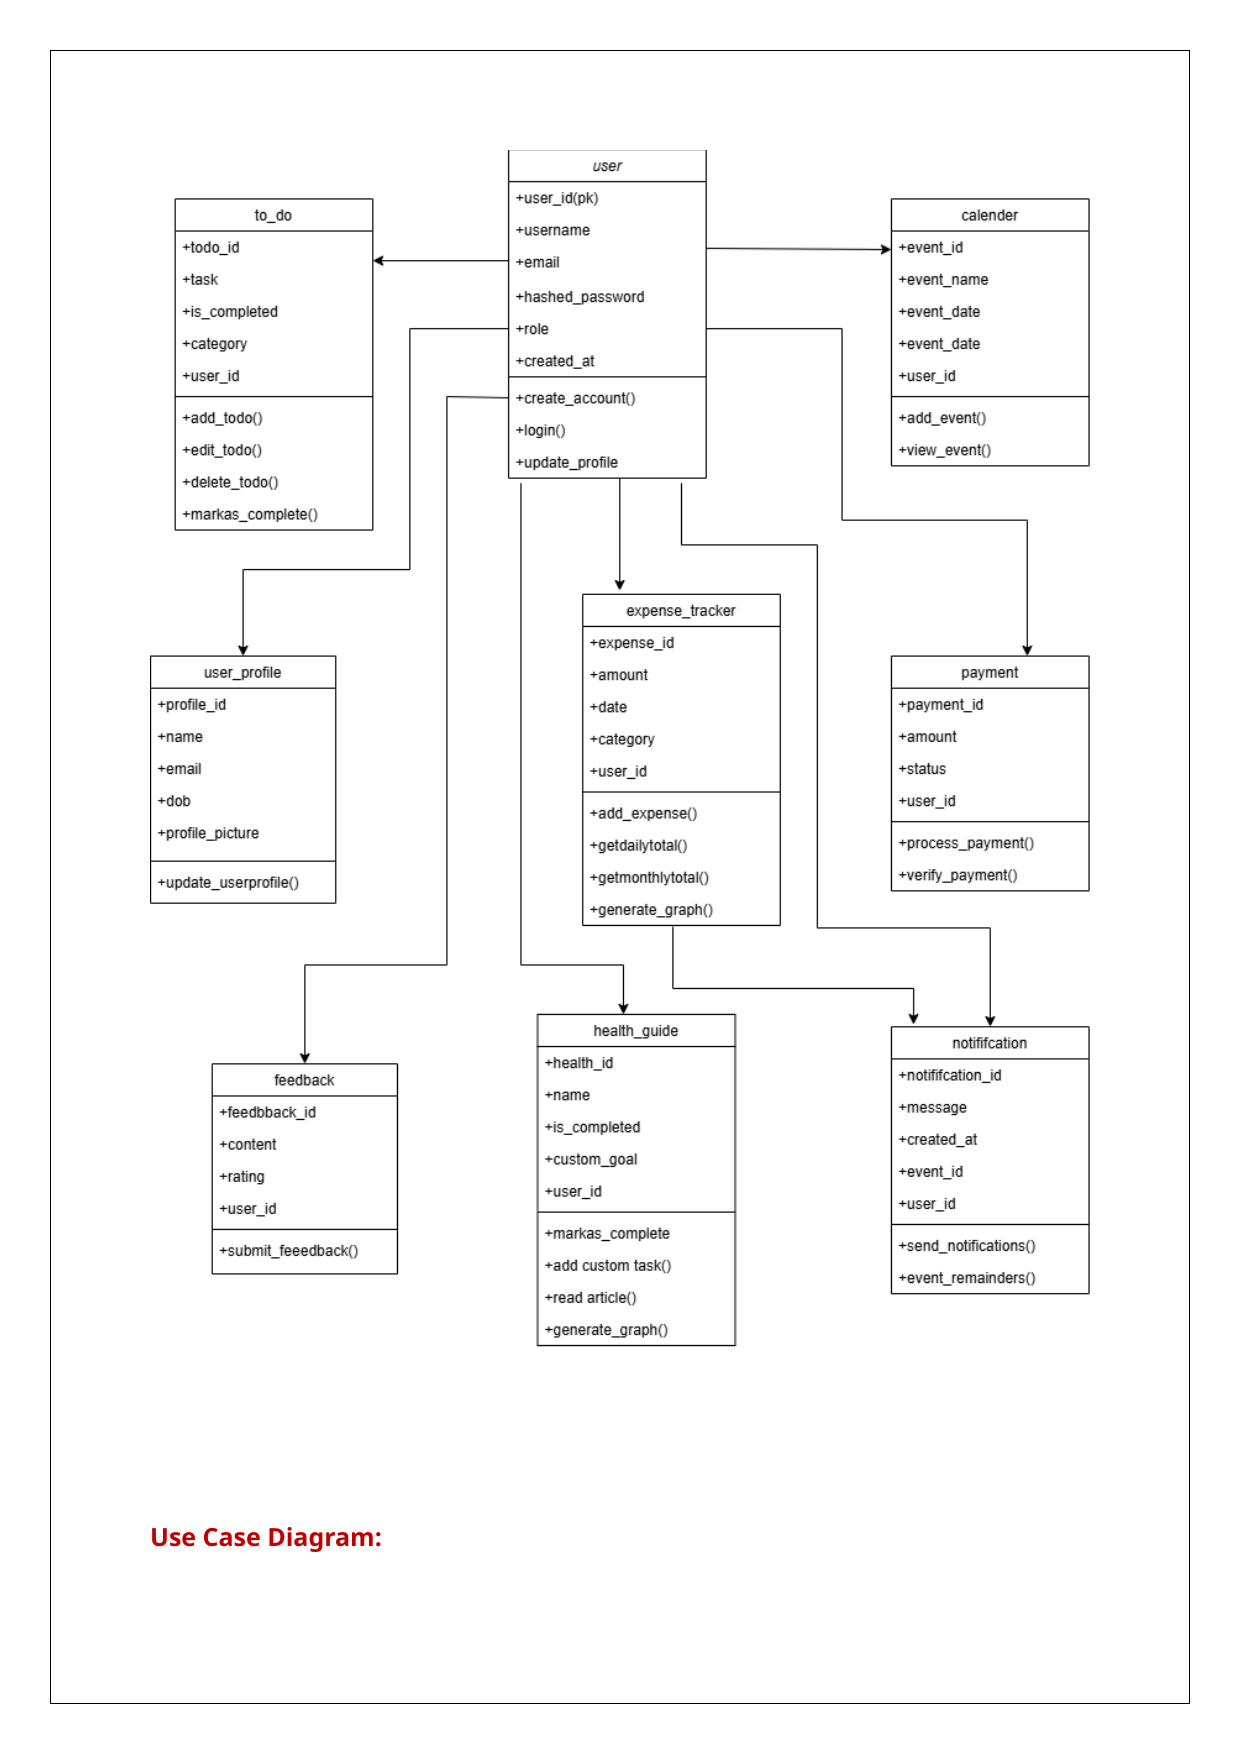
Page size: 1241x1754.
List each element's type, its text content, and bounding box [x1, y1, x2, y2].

text Use Case Diagram: [150, 1520, 1090, 1554]
picture [150, 150, 1091, 1350]
